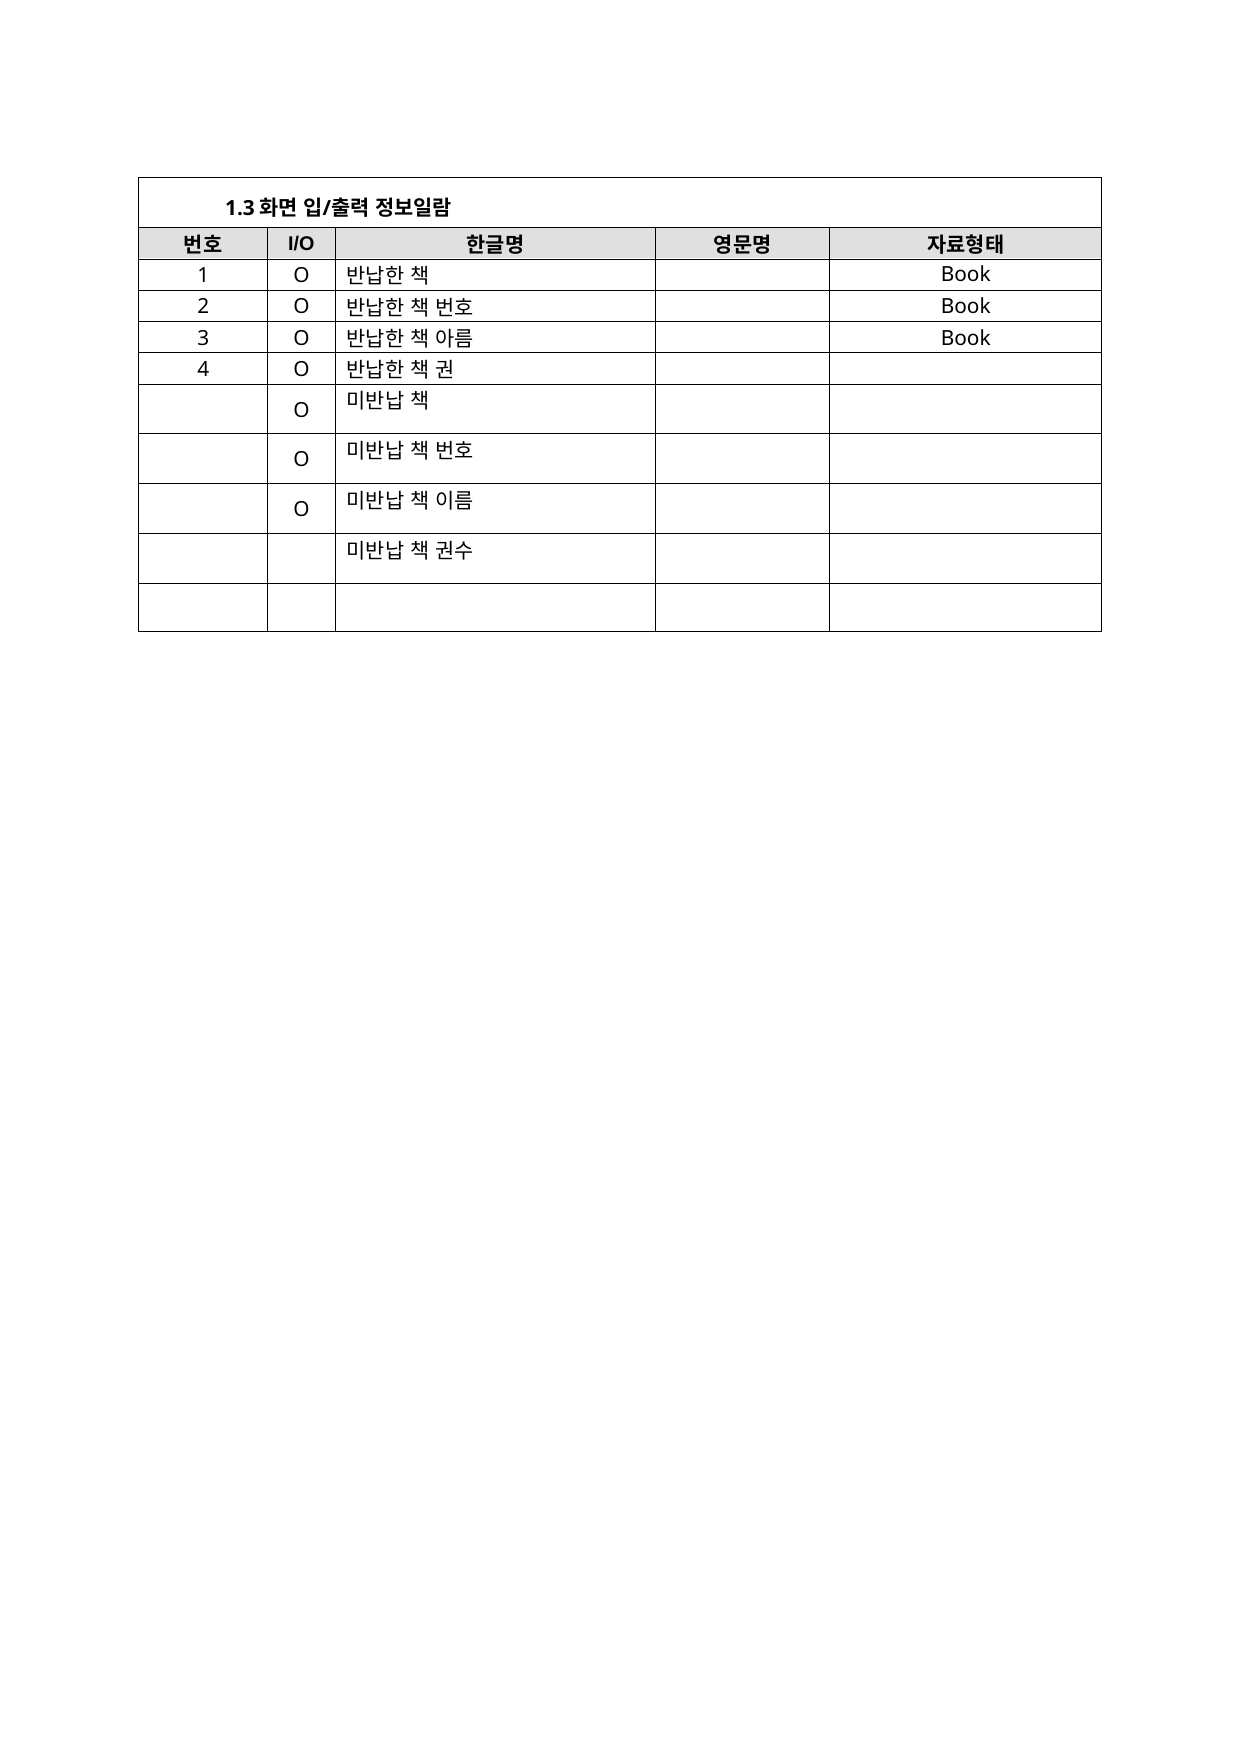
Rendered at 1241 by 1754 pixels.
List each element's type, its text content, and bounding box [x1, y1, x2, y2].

table_cell [656, 353, 829, 383]
table_cell [656, 584, 829, 631]
table_cell 미반납 책 [336, 385, 655, 433]
table_cell Book [830, 291, 1101, 321]
table_cell O [268, 353, 335, 383]
table_cell 반납한 책 번호 [336, 291, 655, 321]
table_cell Book [830, 260, 1101, 290]
table_cell 번호 [139, 228, 267, 258]
table_cell [656, 322, 829, 352]
table_cell [656, 385, 829, 433]
table_cell [830, 584, 1101, 631]
table_cell O [268, 322, 335, 352]
table_cell 자료형태 [830, 228, 1101, 258]
table_cell [336, 584, 655, 631]
table_cell O [268, 385, 335, 433]
table_cell Book [830, 322, 1101, 352]
table_cell [139, 434, 267, 483]
table_cell I/O [268, 228, 335, 258]
table_cell O [268, 434, 335, 483]
table_cell [830, 385, 1101, 433]
table_cell O [268, 484, 335, 533]
table_cell 3 [139, 322, 267, 352]
table_cell [656, 260, 829, 290]
table_cell [139, 385, 267, 433]
table_cell O [268, 260, 335, 290]
table_cell 1.3화면 입/출력 정보일람 [139, 178, 1101, 227]
table_cell 미반납 책 이름 [336, 484, 655, 533]
table_cell [268, 584, 335, 631]
table_cell 반납한 책 아름 [336, 322, 655, 352]
table_cell [139, 534, 267, 583]
table_cell [830, 353, 1101, 383]
table_cell 반납한 책 [336, 260, 655, 290]
table_cell 미반납 책 권수 [336, 534, 655, 583]
table_cell 2 [139, 291, 267, 321]
table_cell [268, 534, 335, 583]
table_cell [656, 434, 829, 483]
table_cell [656, 534, 829, 583]
table_cell [656, 484, 829, 533]
table_cell [139, 584, 267, 631]
table_cell 1 [139, 260, 267, 290]
table_cell [830, 534, 1101, 583]
table_cell [139, 484, 267, 533]
table_cell 영문명 [656, 228, 829, 258]
table_cell 반납한 책 권 [336, 353, 655, 383]
table_cell [830, 434, 1101, 483]
table_cell [830, 484, 1101, 533]
table_cell 4 [139, 353, 267, 383]
table_cell O [268, 291, 335, 321]
table_cell 한글명 [336, 228, 655, 258]
table_cell [656, 291, 829, 321]
table_cell 미반납 책 번호 [336, 434, 655, 483]
